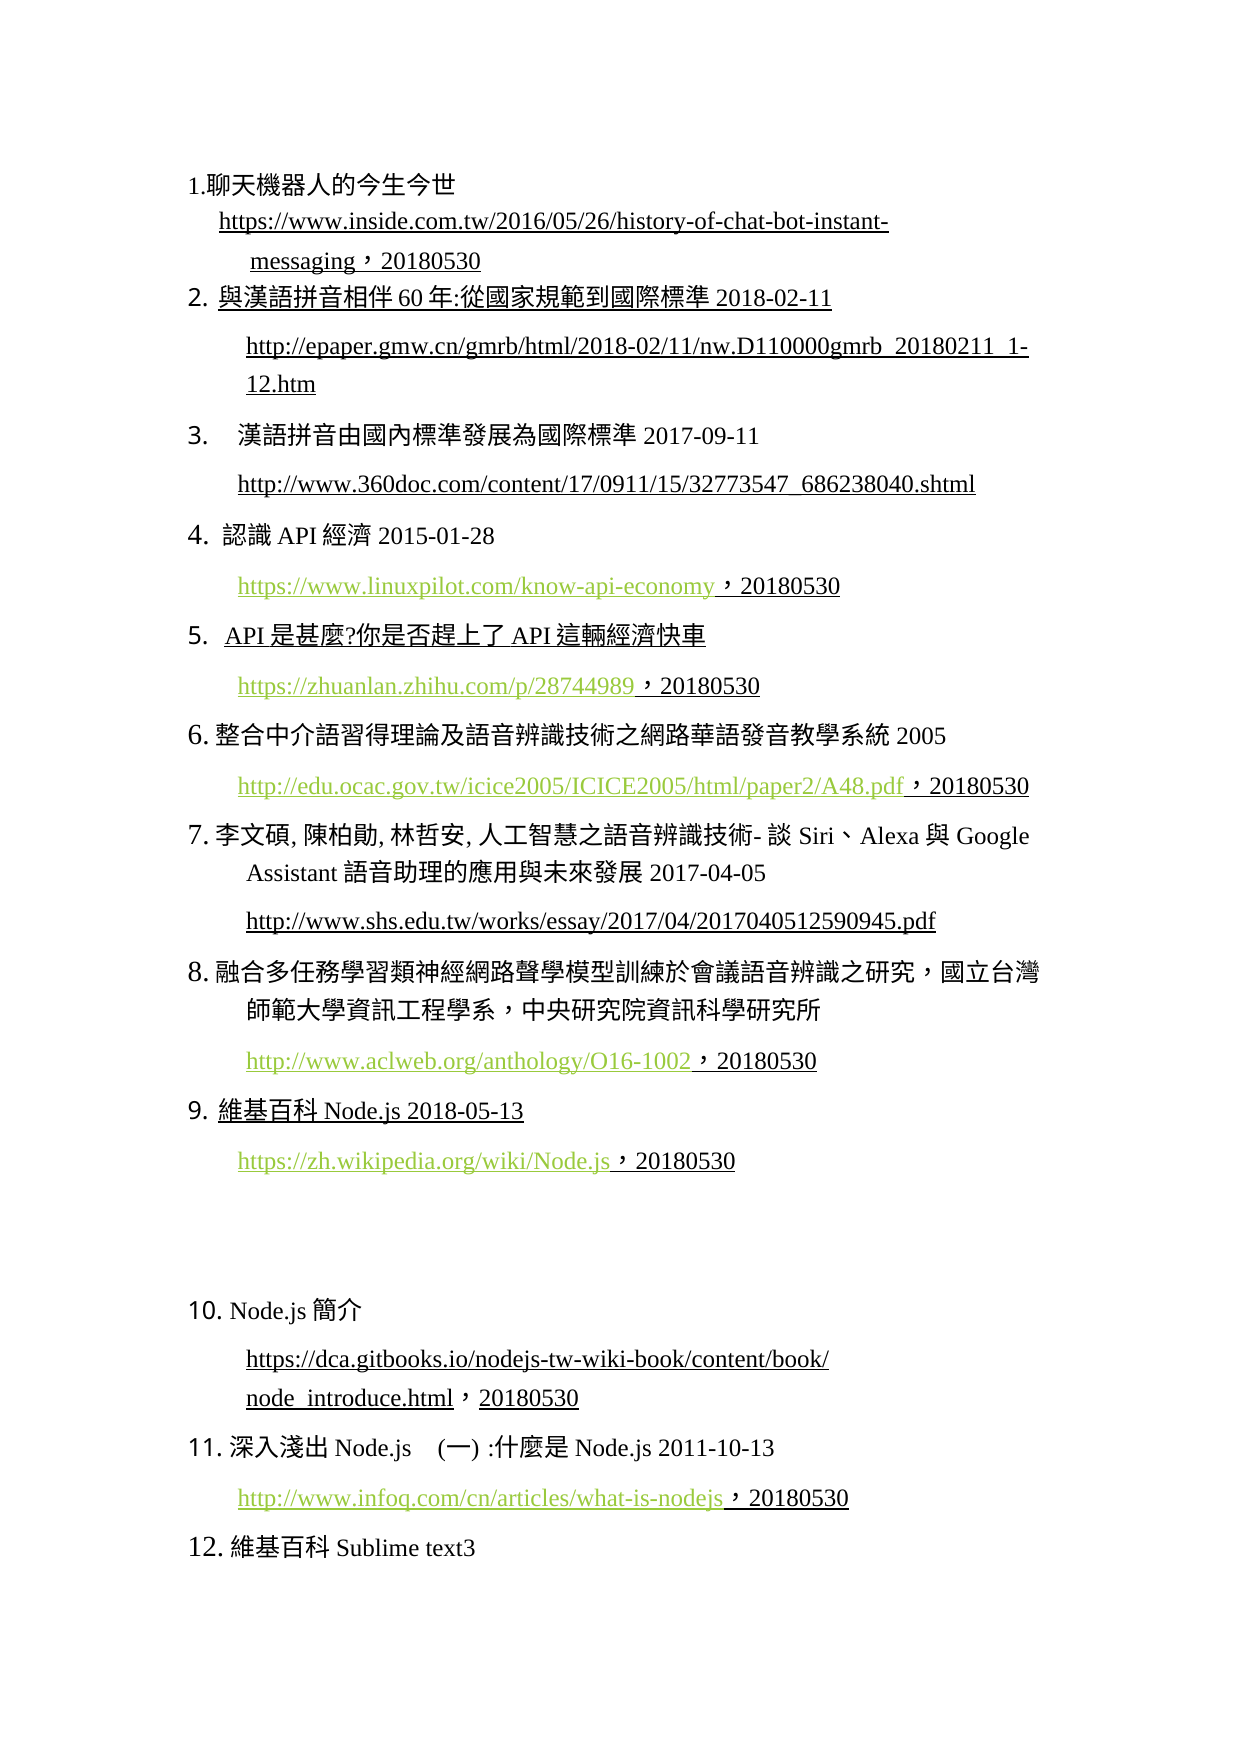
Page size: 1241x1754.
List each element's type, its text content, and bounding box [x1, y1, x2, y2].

text 5. API是甚麼?你是否趕上了API這輛經濟快車 [187, 614, 1053, 652]
text 11. 深入淺出Node.js (一) :什麼是Node.js 2011-10-13 [187, 1427, 1053, 1464]
text https://zhuanlan.zhihu.com/p/28744989，20180530 [187, 664, 1053, 702]
text 6. 整合中介語習得理論及語音辨識技術之網路華語發音教學系統 2005 [187, 714, 1053, 752]
text 8. 融合多任務學習類神經網路聲學模型訓練於會議語音辨識之研究，國立台灣師範大學資訊工程學系，中央研究院資訊科學研究所 [187, 952, 1053, 1027]
text 9. 維基百科 Node.js 2018-05-13 [187, 1089, 1053, 1127]
text https://www.inside.com.tw/2016/05/26/history-of-chat-bot-instant-messaging，20180530 [187, 202, 1053, 277]
text 7. 李文碩, 陳柏勛, 林哲安, 人工智慧之語音辨識技術- 談 Siri、Alexa 與 Google Assistant 語音助理的應用與未來發展 2017-04-05 [187, 814, 1053, 889]
text https://dca.gitbooks.io/nodejs-tw-wiki-book/content/book/node_introduce.html，20180530 [246, 1339, 1053, 1414]
text http://www.shs.edu.tw/works/essay/2017/04/2017040512590945.pdf [187, 902, 1053, 939]
text 10. Node.js 簡介 [187, 1289, 1053, 1327]
text 2. 與漢語拼音相伴60年:從國家規範到國際標準 2018-02-11 [187, 277, 1053, 314]
text http://epaper.gmw.cn/gmrb/html/2018-02/11/nw.D110000gmrb_20180211_1-12.htm [246, 327, 1053, 402]
text 3. 漢語拼音由國內標準發展為國際標準 2017-09-11 [187, 414, 1053, 452]
text 1.聊天機器人的今生今世 [187, 164, 1053, 202]
text http://www.360doc.com/content/17/0911/15/32773547_686238040.shtml [187, 464, 1053, 502]
text https://zh.wikipedia.org/wiki/Node.js，20180530 [187, 1139, 1053, 1177]
text http://edu.ocac.gov.tw/icice2005/ICICE2005/html/paper2/A48.pdf，20180530 [187, 764, 1053, 802]
text http://www.infoq.com/cn/articles/what-is-nodejs，20180530 [187, 1477, 1053, 1514]
text http://www.aclweb.org/anthology/O16-1002，20180530 [187, 1039, 1053, 1077]
text 4. 認識API經濟 2015-01-28 [187, 514, 1053, 552]
text 12. 維基百科 Sublime text3 [187, 1527, 1053, 1564]
text https://www.linuxpilot.com/know-api-economy，20180530 [187, 564, 1053, 602]
